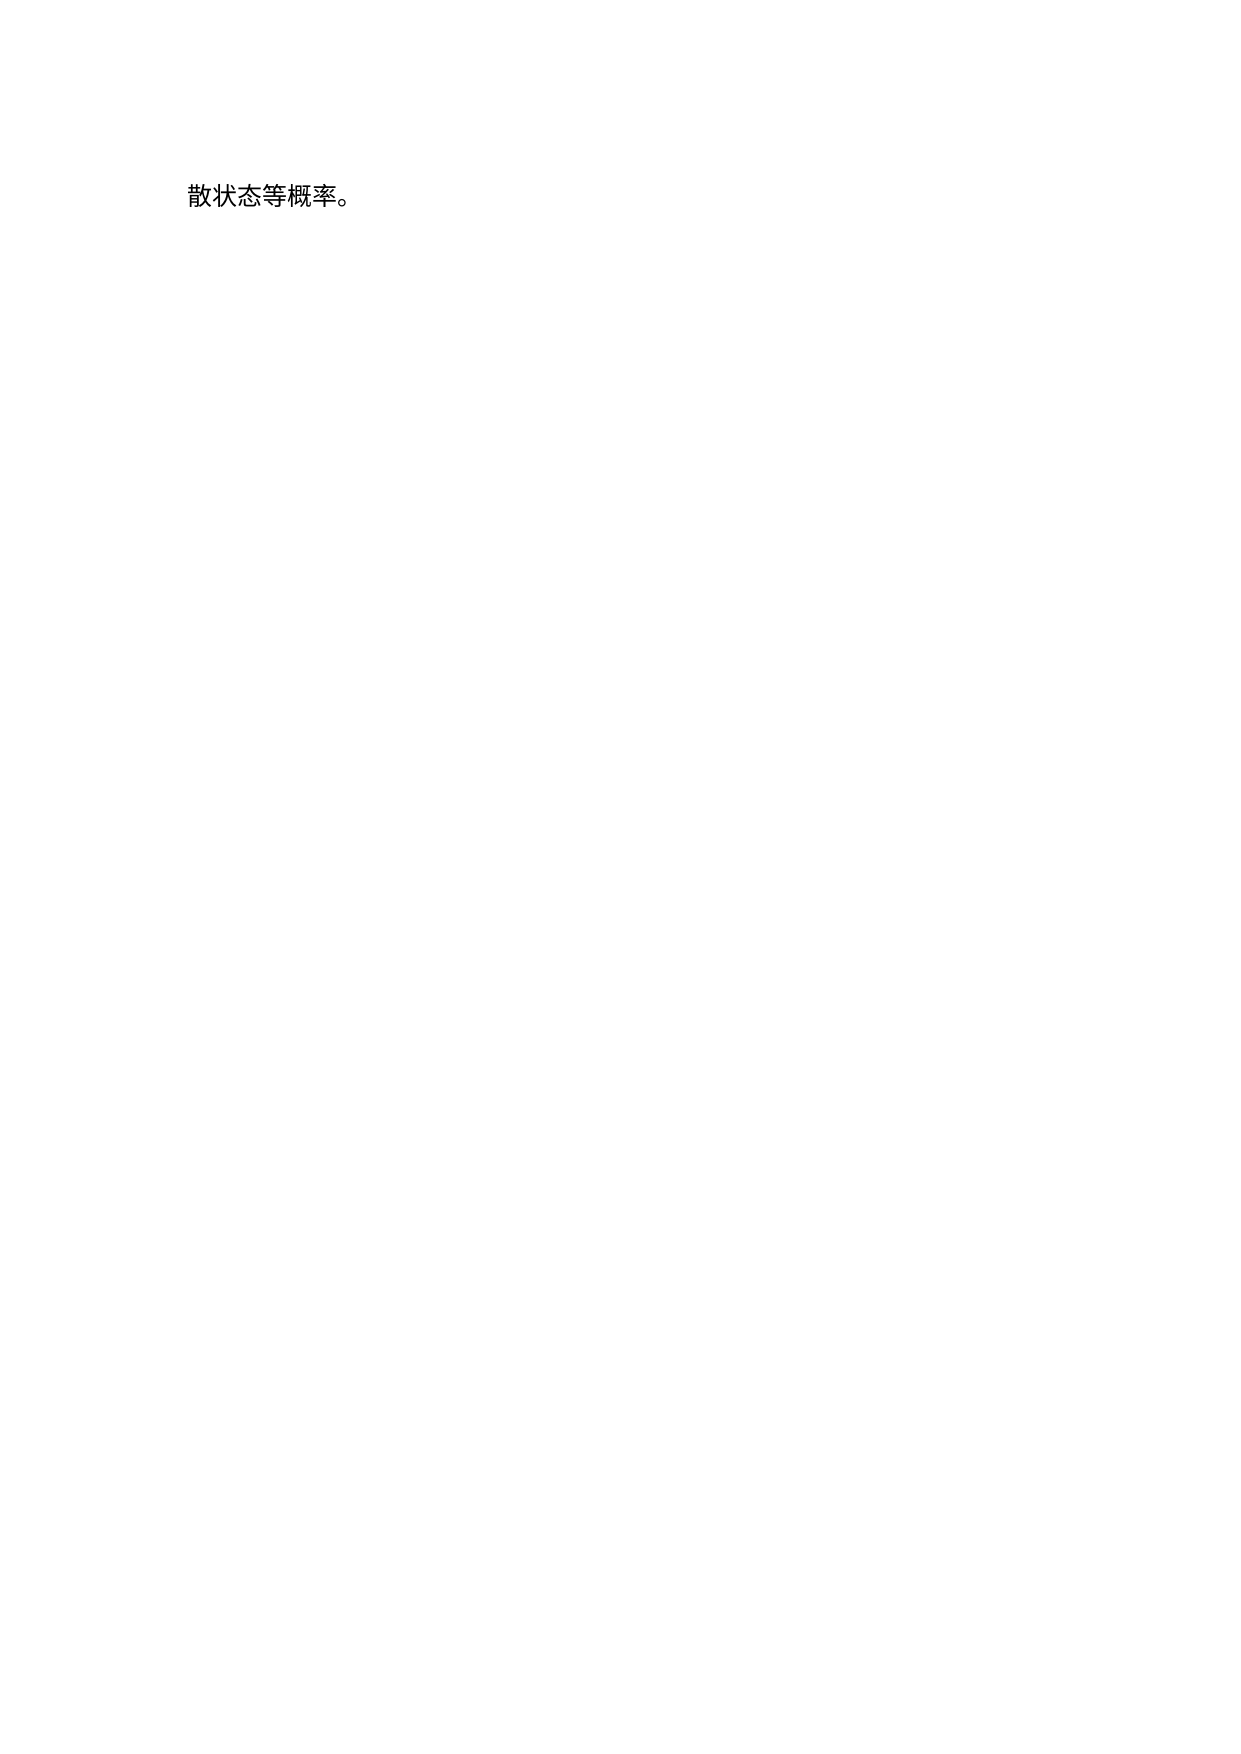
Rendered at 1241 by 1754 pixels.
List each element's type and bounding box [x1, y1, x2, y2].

text [187, 162, 1053, 227]
